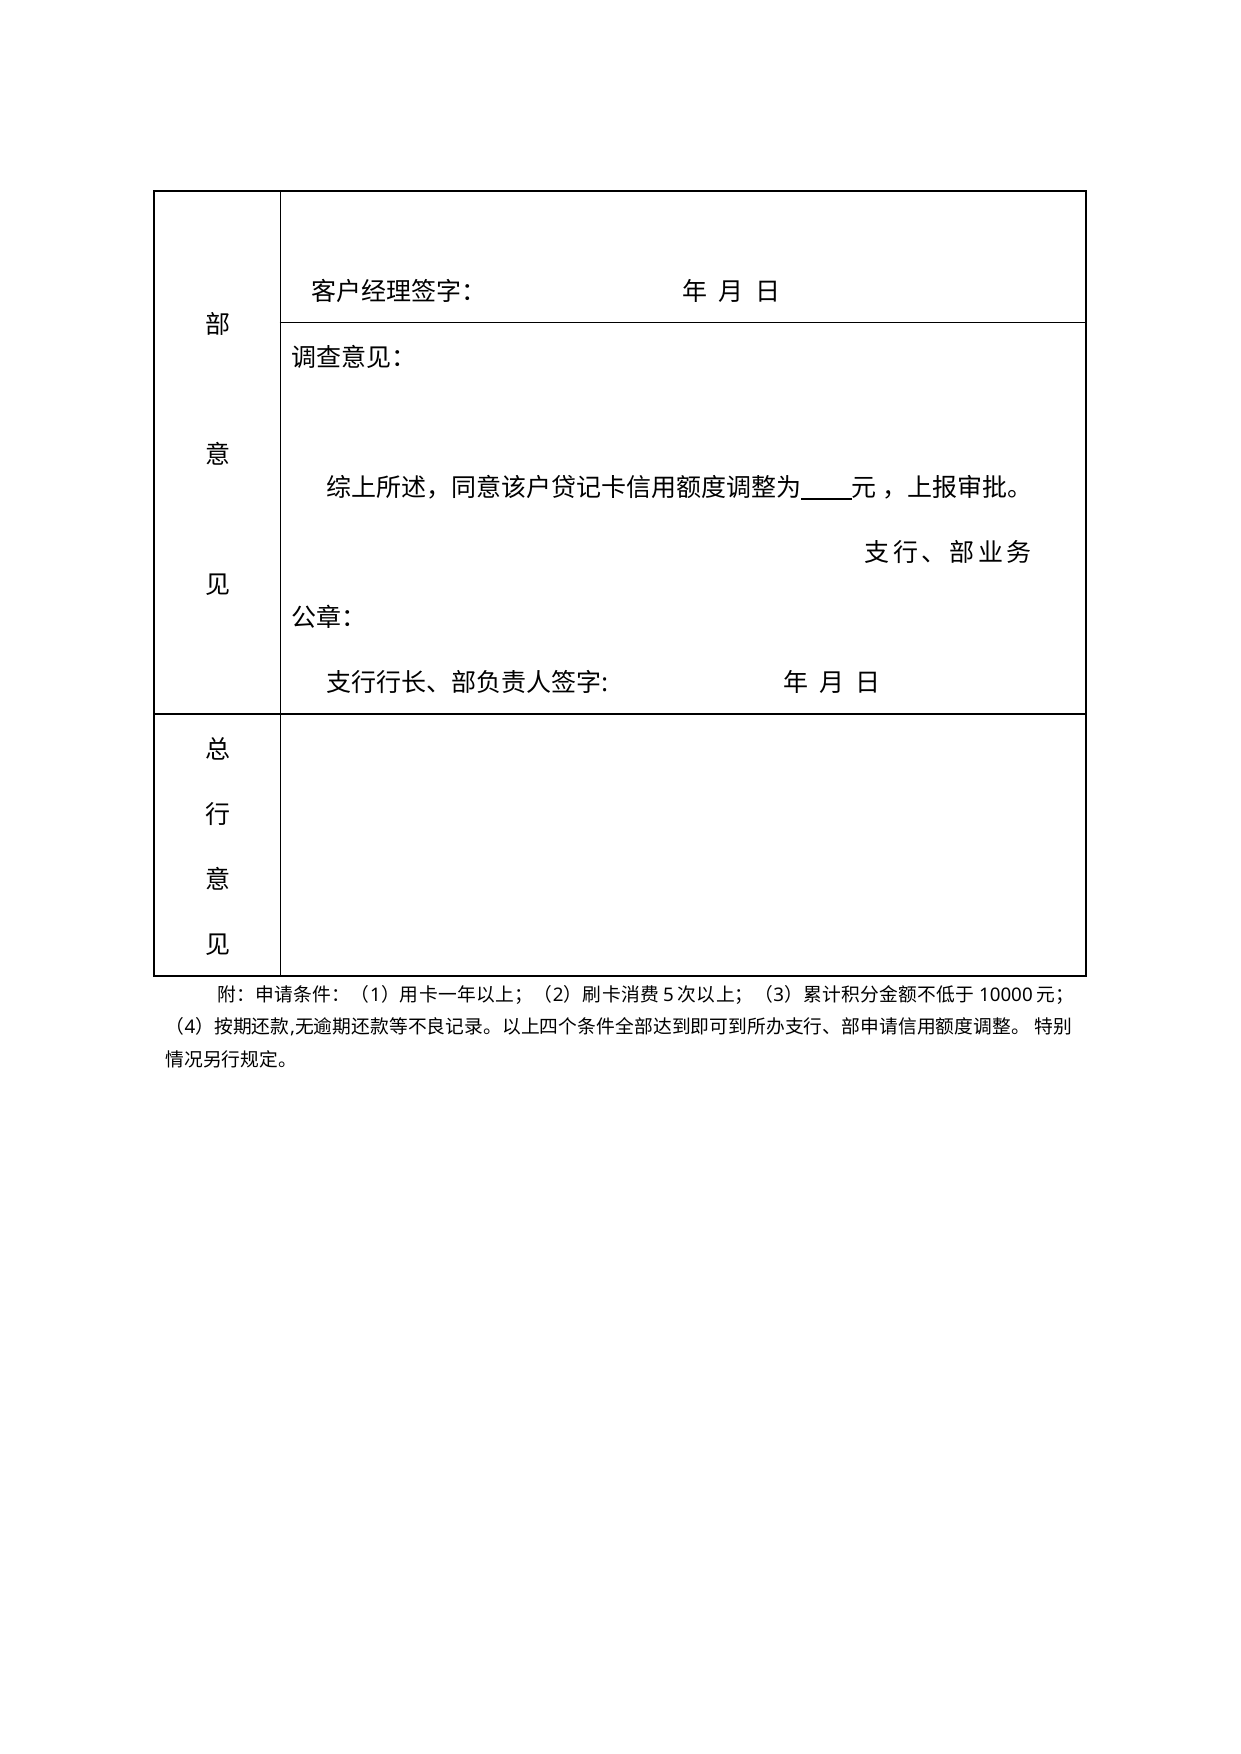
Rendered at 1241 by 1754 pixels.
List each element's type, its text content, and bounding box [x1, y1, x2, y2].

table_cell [281, 192, 1085, 322]
table_cell 支 行 部 意 见 [155, 192, 280, 713]
text 附：申请条件：（1）用卡一年以上；（2）刷卡消费5次以上；（3）累计积分金额不低于10000元；（4）按期还款,无逾期还款等不良记录。以上四个条件全部达到即可到所办支行、部申请信用额度调整。 特别情况另行规定。 [165, 977, 1075, 1074]
table_cell 总 行 意 见 [155, 715, 280, 975]
table_cell 调查意见： 综上所述，同意该户贷记卡信用额度调整为 元 ，上报审批。 支行、部业务公章： 支行行长、部负责人签字: 年 月 日 [281, 323, 1085, 713]
table_cell [281, 715, 1085, 975]
